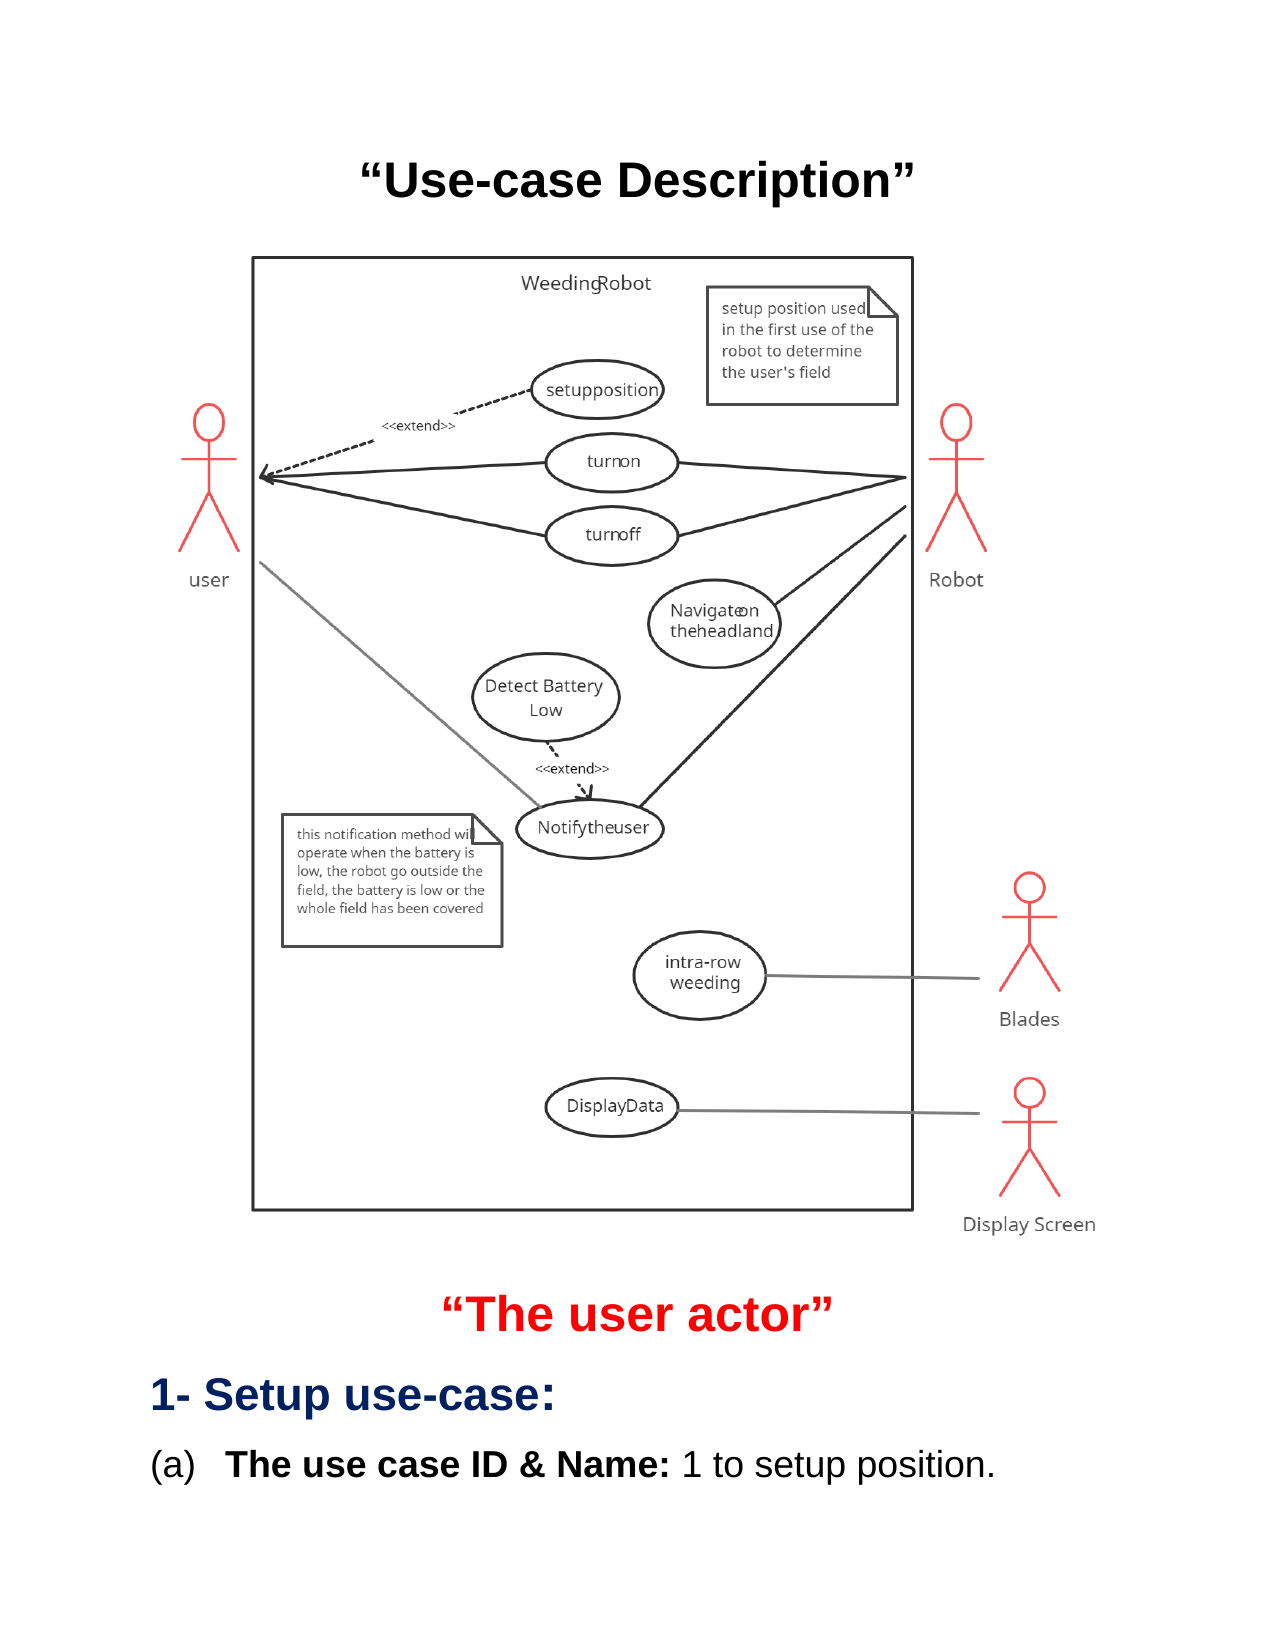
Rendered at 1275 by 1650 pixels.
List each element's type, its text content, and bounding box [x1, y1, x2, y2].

picture [150, 228, 1125, 1266]
list The use case ID & Name: 1 to setup position. [150, 1442, 1125, 1485]
text “Use-case Description” [150, 150, 1125, 207]
text “The user actor” [150, 1285, 1125, 1342]
text 1- Setup use-case: [150, 1363, 1125, 1421]
